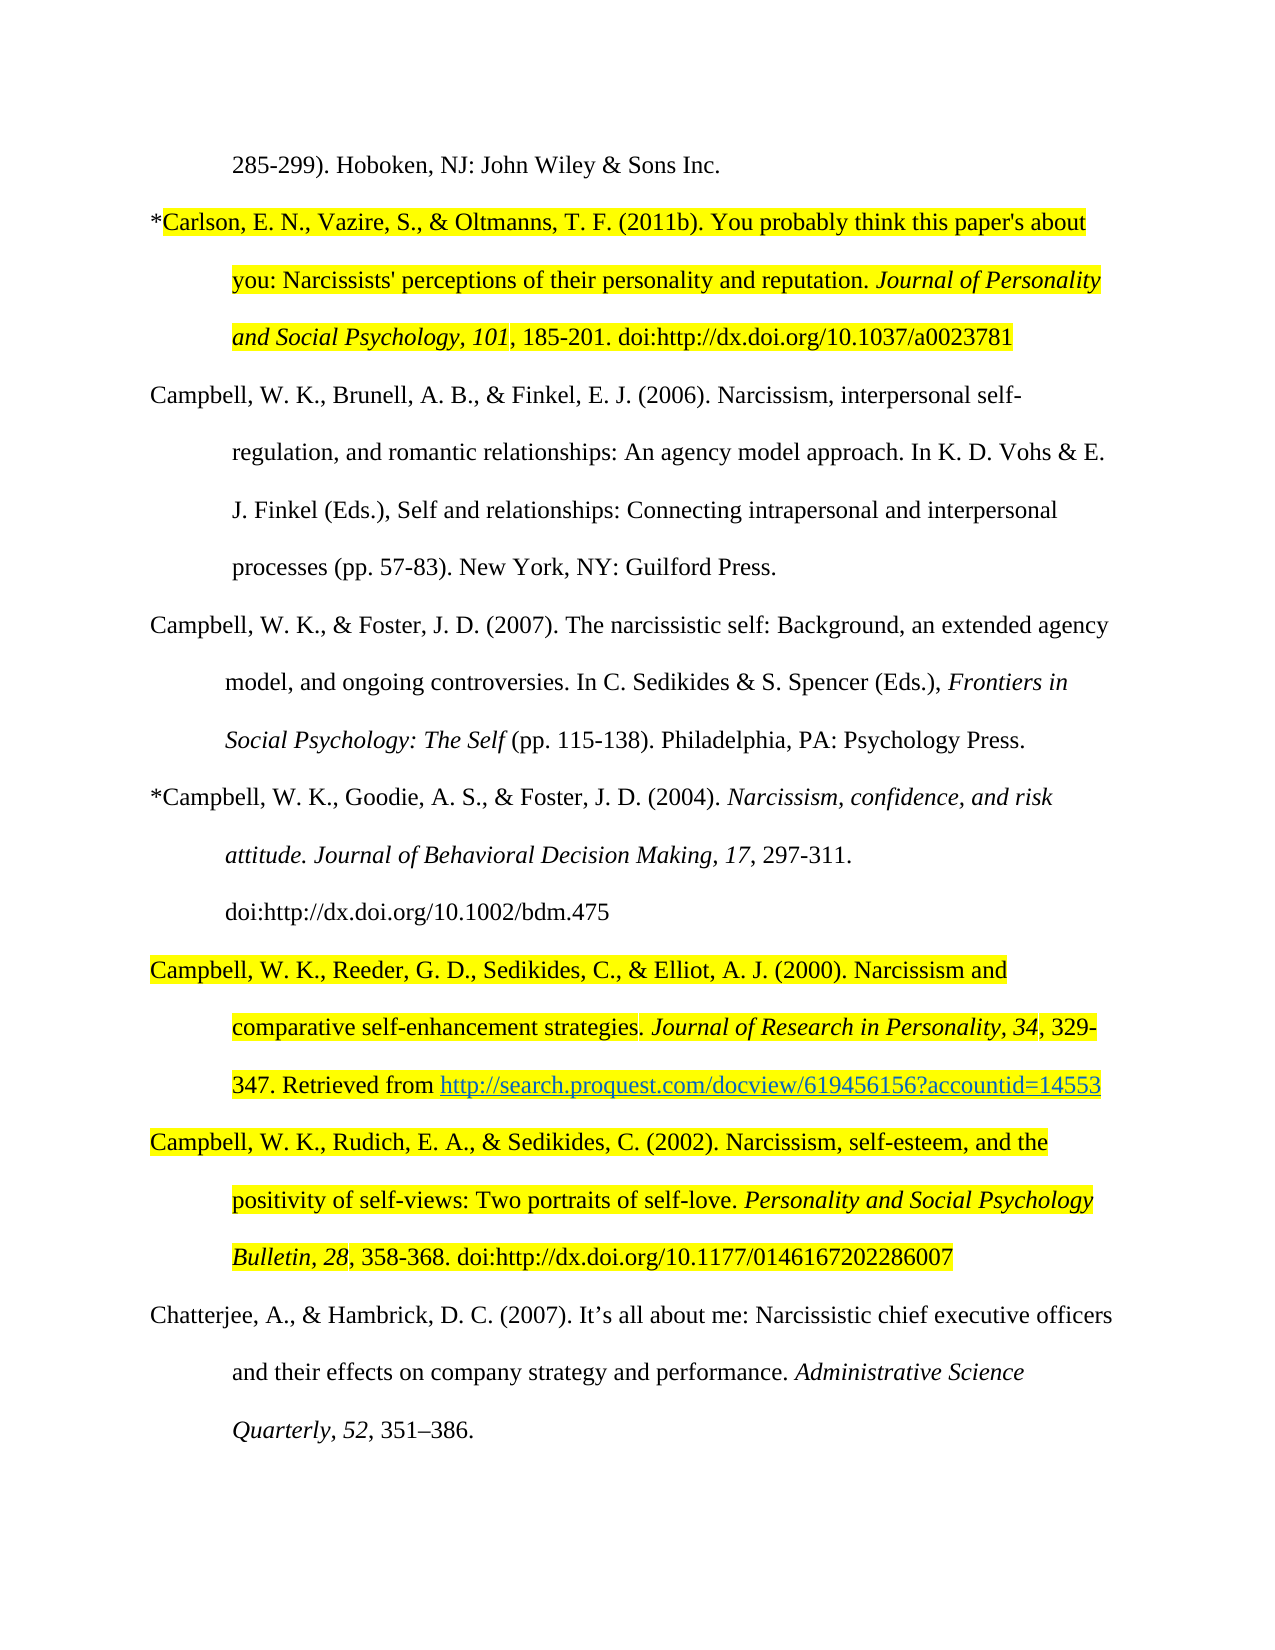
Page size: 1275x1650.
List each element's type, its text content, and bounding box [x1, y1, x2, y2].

text Chatterjee, A., & Hambrick, D. C. (2007). It’s all about me: Narcissistic chief executive officers and their effects on company strategy and performance. Administrative Science Quarterly, 52, 351–386. [150, 1300, 1125, 1444]
text Campbell, W. K., Rudich, E. A., & Sedikides, C. (2002). Narcissism, self-esteem, and the positivity of self-views: Two portraits of self-love. Personality and Social Psychology Bulletin, 28, 358-368. doi:http://dx.doi.org/10.1177/0146167202286007 [150, 1127, 1125, 1271]
text Campbell, W. K., Brunell, A. B., & Finkel, E. J. (2006). Narcissism, interpersonal self-regulation, and romantic relationships: An agency model approach. In K. D. Vohs & E. J. Finkel (Eds.), Self and relationships: Connecting intrapersonal and interpersonal processes (pp. 57-83). New York, NY: Guilford Press. [150, 380, 1125, 581]
text Campbell, W. K., Reeder, G. D., Sedikides, C., & Elliot, A. J. (2000). Narcissism and comparative self-enhancement strategies. Journal of Research in Personality, 34, 329-347. Retrieved from http://search.proquest.com/docview/619456156?accountid=14553 [150, 955, 1125, 1099]
text *Carlson, E. N., Vazire, S., & Oltmanns, T. F. (2011b). You probably think this paper's about you: Narcissists' perceptions of their personality and reputation. Journal of Personality and Social Psychology, 101, 185-201. doi:http://dx.doi.org/10.1037/a0023781 [150, 207, 1125, 351]
text *Campbell, W. K., Goodie, A. S., & Foster, J. D. (2004). Narcissism, confidence, and risk attitude. Journal of Behavioral Decision Making, 17, 297-311. doi:http://dx.doi.org/10.1002/bdm.475 [150, 782, 1125, 926]
text Campbell, W. K., & Foster, J. D. (2007). The narcissistic self: Background, an extended agency model, and ongoing controversies. In C. Sedikides & S. Spencer (Eds.), Frontiers in Social Psychology: The Self (pp. 115-138). Philadelphia, PA: Psychology Press. [150, 610, 1125, 754]
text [150, 150, 1125, 179]
